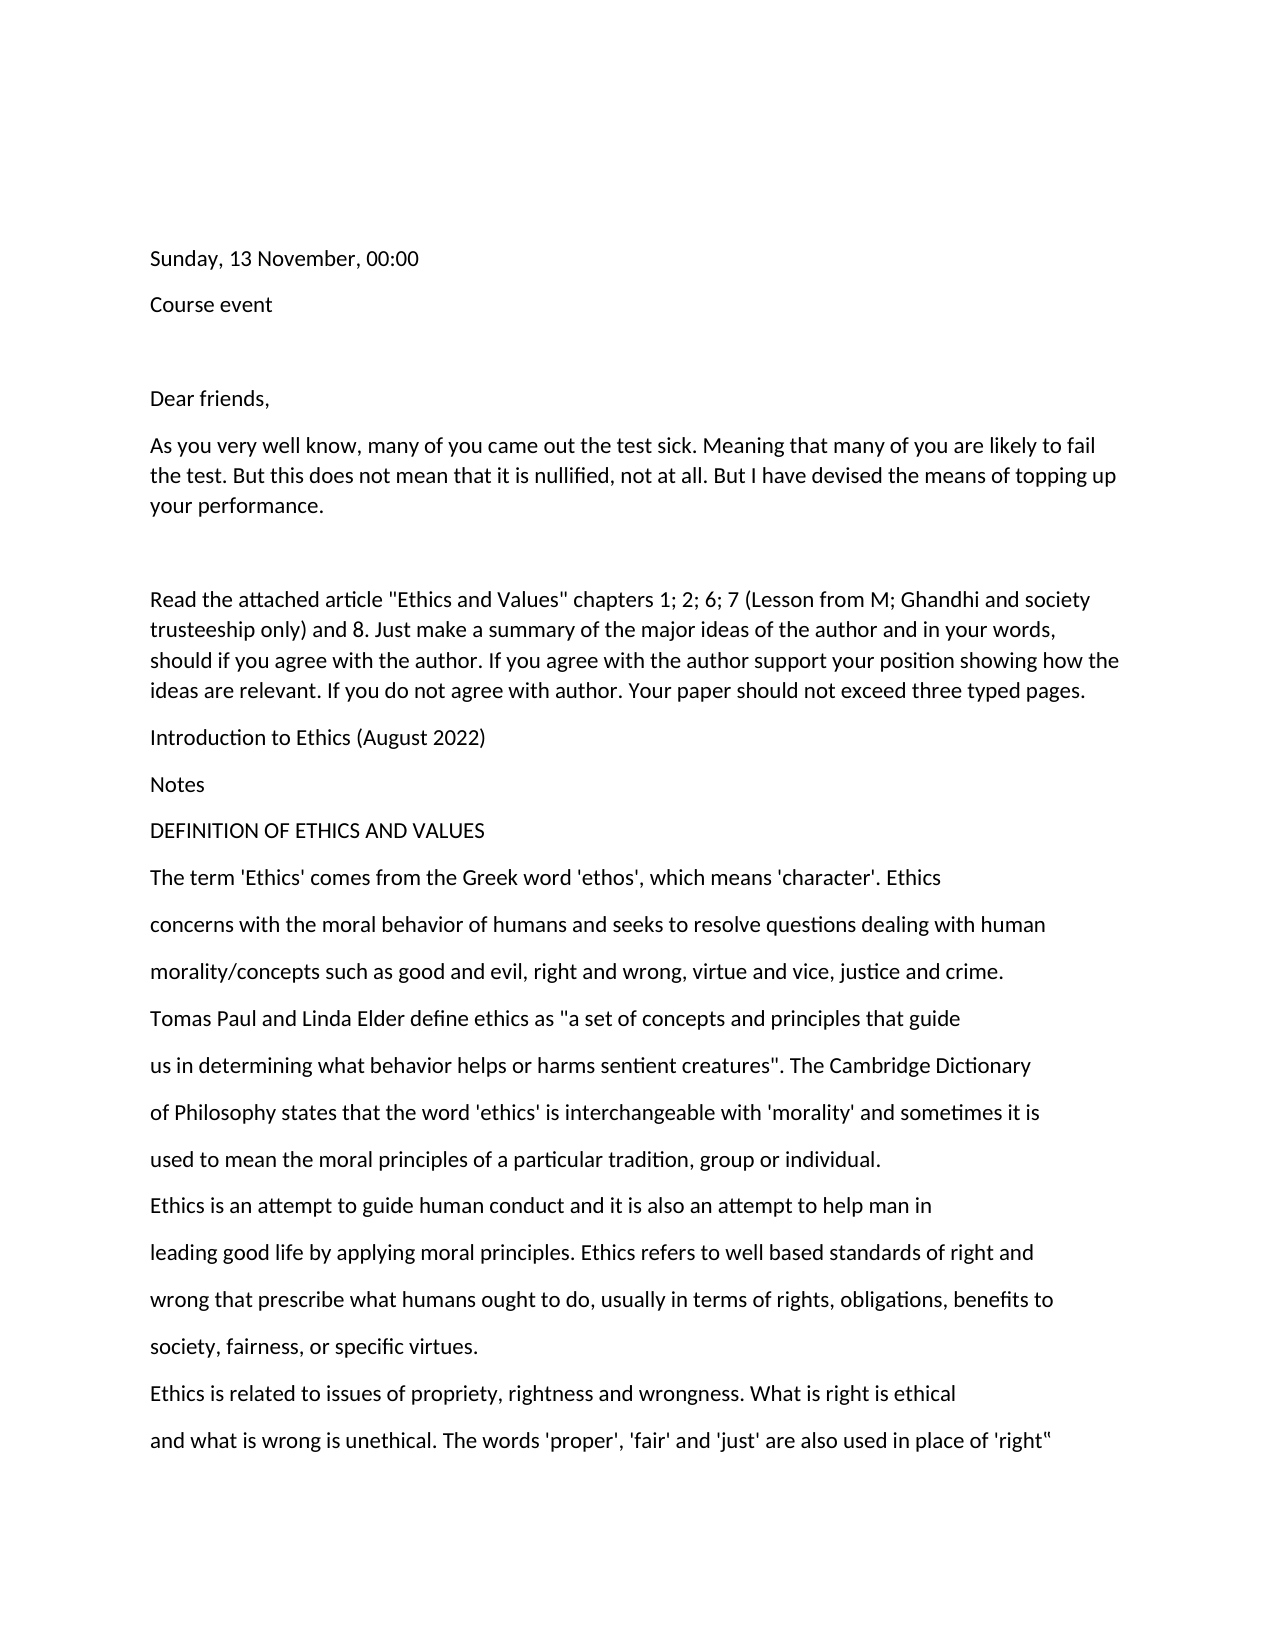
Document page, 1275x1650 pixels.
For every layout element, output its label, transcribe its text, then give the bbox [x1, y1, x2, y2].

text As you very well know, many of you came out the test sick. Meaning that many of you are likely to fail the test. But this does not mean that it is nullified, not at all. But I have devised the means of topping up your performance. [150, 431, 1125, 520]
text Introduction to Ethics (August 2022) [150, 723, 1125, 751]
text and what is wrong is unethical. The words 'proper', 'fair' and 'just' are also used in place of 'right‟ [150, 1426, 1125, 1454]
text society, fairness, or specific virtues. [150, 1332, 1125, 1360]
text Tomas Paul and Linda Elder define ethics as "a set of concepts and principles that guide [150, 1004, 1125, 1032]
text of Philosophy states that the word 'ethics' is interchangeable with 'morality' and sometimes it is [150, 1098, 1125, 1126]
text Notes [150, 770, 1125, 798]
text Ethics is related to issues of propriety, rightness and wrongness. What is right is ethical [150, 1379, 1125, 1407]
text Course event [150, 291, 1125, 319]
text morality/concepts such as good and evil, right and wrong, virtue and vice, justice and crime. [150, 957, 1125, 985]
text concerns with the moral behavior of humans and seeks to resolve questions dealing with human [150, 910, 1125, 938]
text us in determining what behavior helps or harms sentient creatures". The Cambridge Dictionary [150, 1051, 1125, 1079]
text Sunday, 13 November, 00:00 [150, 244, 1125, 272]
text used to mean the moral principles of a particular tradition, group or individual. [150, 1145, 1125, 1173]
text Dear friends, [150, 384, 1125, 412]
text The term 'Ethics' comes from the Greek word 'ethos', which means 'character'. Ethics [150, 863, 1125, 892]
text Ethics is an attempt to guide human conduct and it is also an attempt to help man in [150, 1192, 1125, 1220]
text wrong that prescribe what humans ought to do, usually in terms of rights, obligations, benefits to [150, 1285, 1125, 1313]
text leading good life by applying moral principles. Ethics refers to well based standards of right and [150, 1238, 1125, 1267]
text DEFINITION OF ETHICS AND VALUES [150, 817, 1125, 845]
text Read the attached article "Ethics and Values" chapters 1; 2; 6; 7 (Lesson from M; Ghandhi and society trusteeship only) and 8. Just make a summary of the major ideas of the author and in your words, should if you agree with the author. If you agree with the author support your position showing how the ideas are relevant. If you do not agree with author. Your paper should not exceed three typed pages. [150, 585, 1125, 704]
